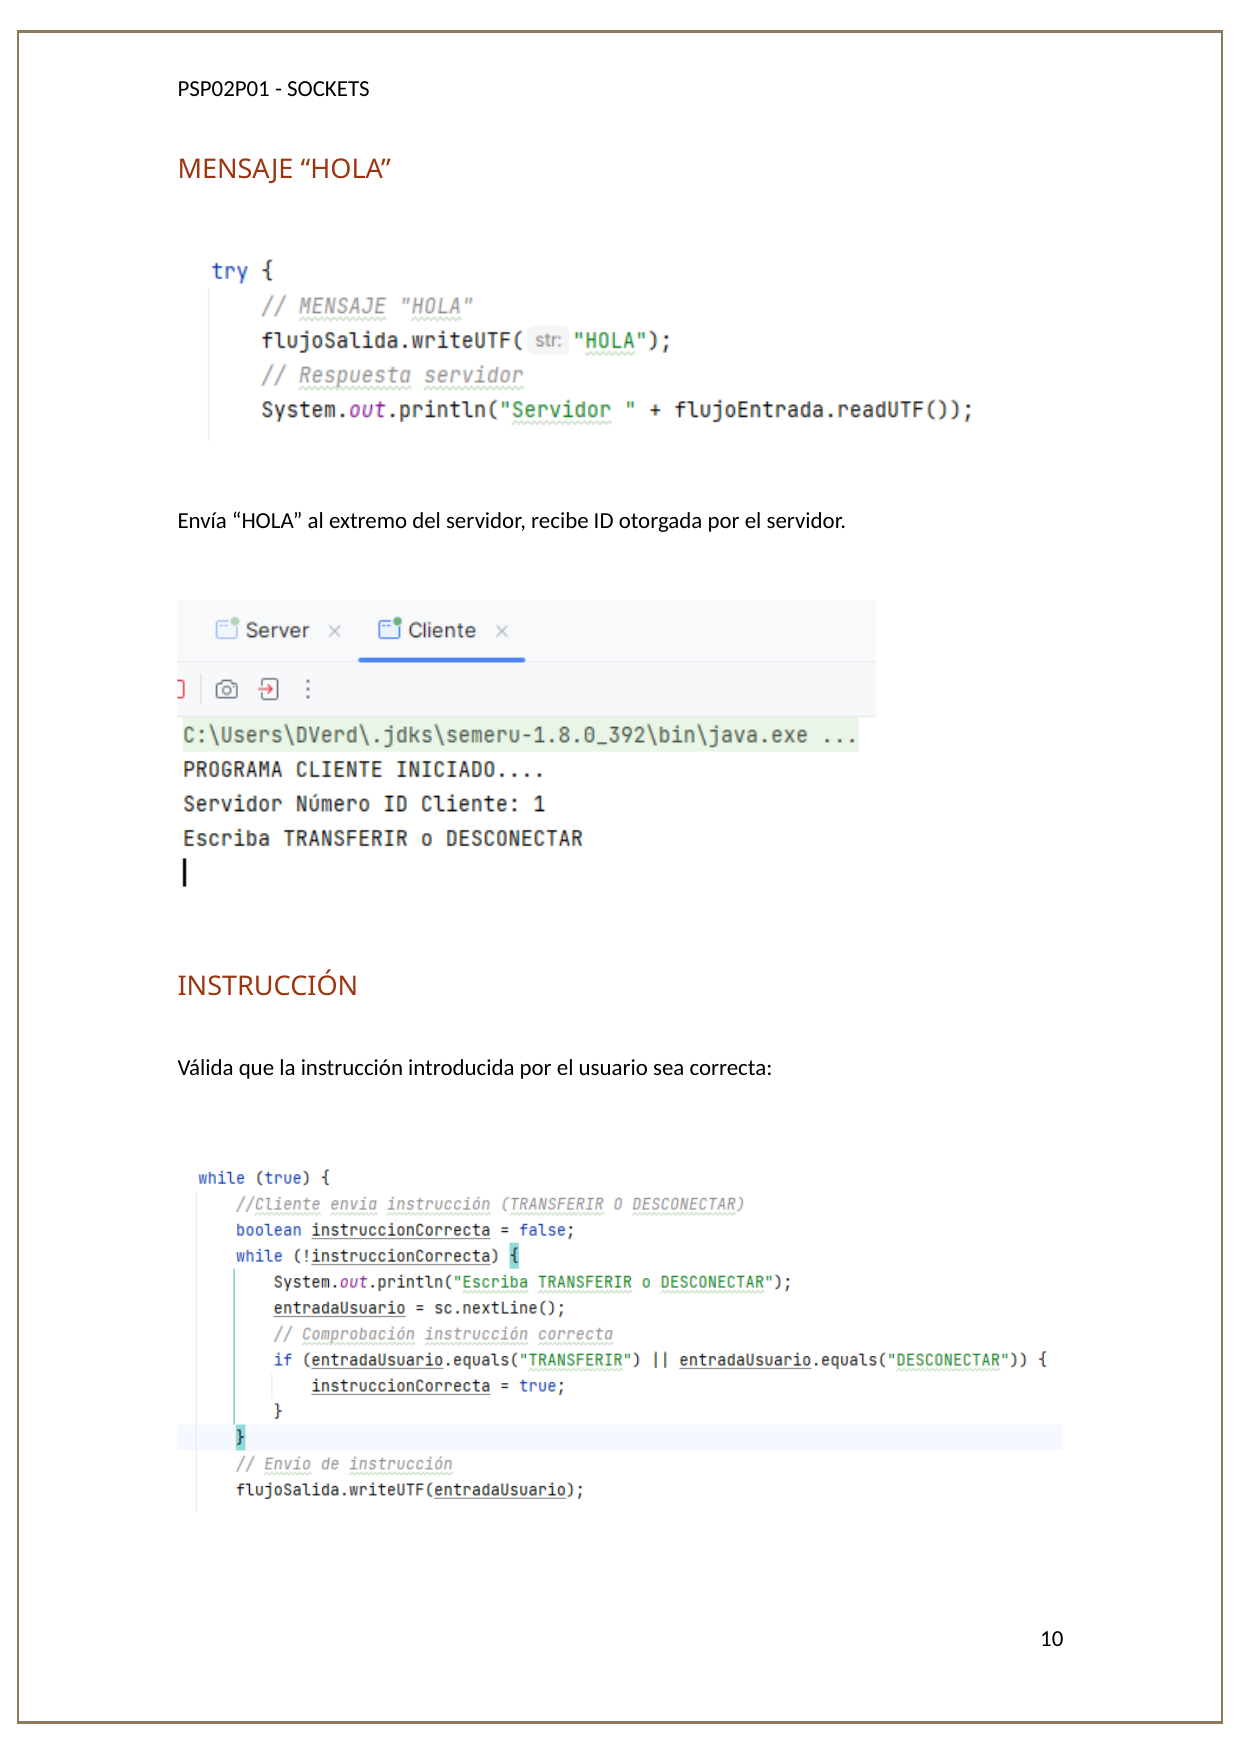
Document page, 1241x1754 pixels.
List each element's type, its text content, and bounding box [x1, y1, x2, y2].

picture [177, 1146, 1063, 1512]
picture [177, 600, 876, 901]
text Envía “HOLA” al extremo del servidor, recibe ID otorgada por el servidor. [177, 506, 1063, 534]
subtitle INSTRUCCIÓN [177, 966, 1063, 1003]
picture [177, 235, 989, 441]
subtitle MENSAJE “HOLA” [177, 149, 1063, 186]
text Válida que la instrucción introducida por el usuario sea correcta: [177, 1053, 1063, 1081]
